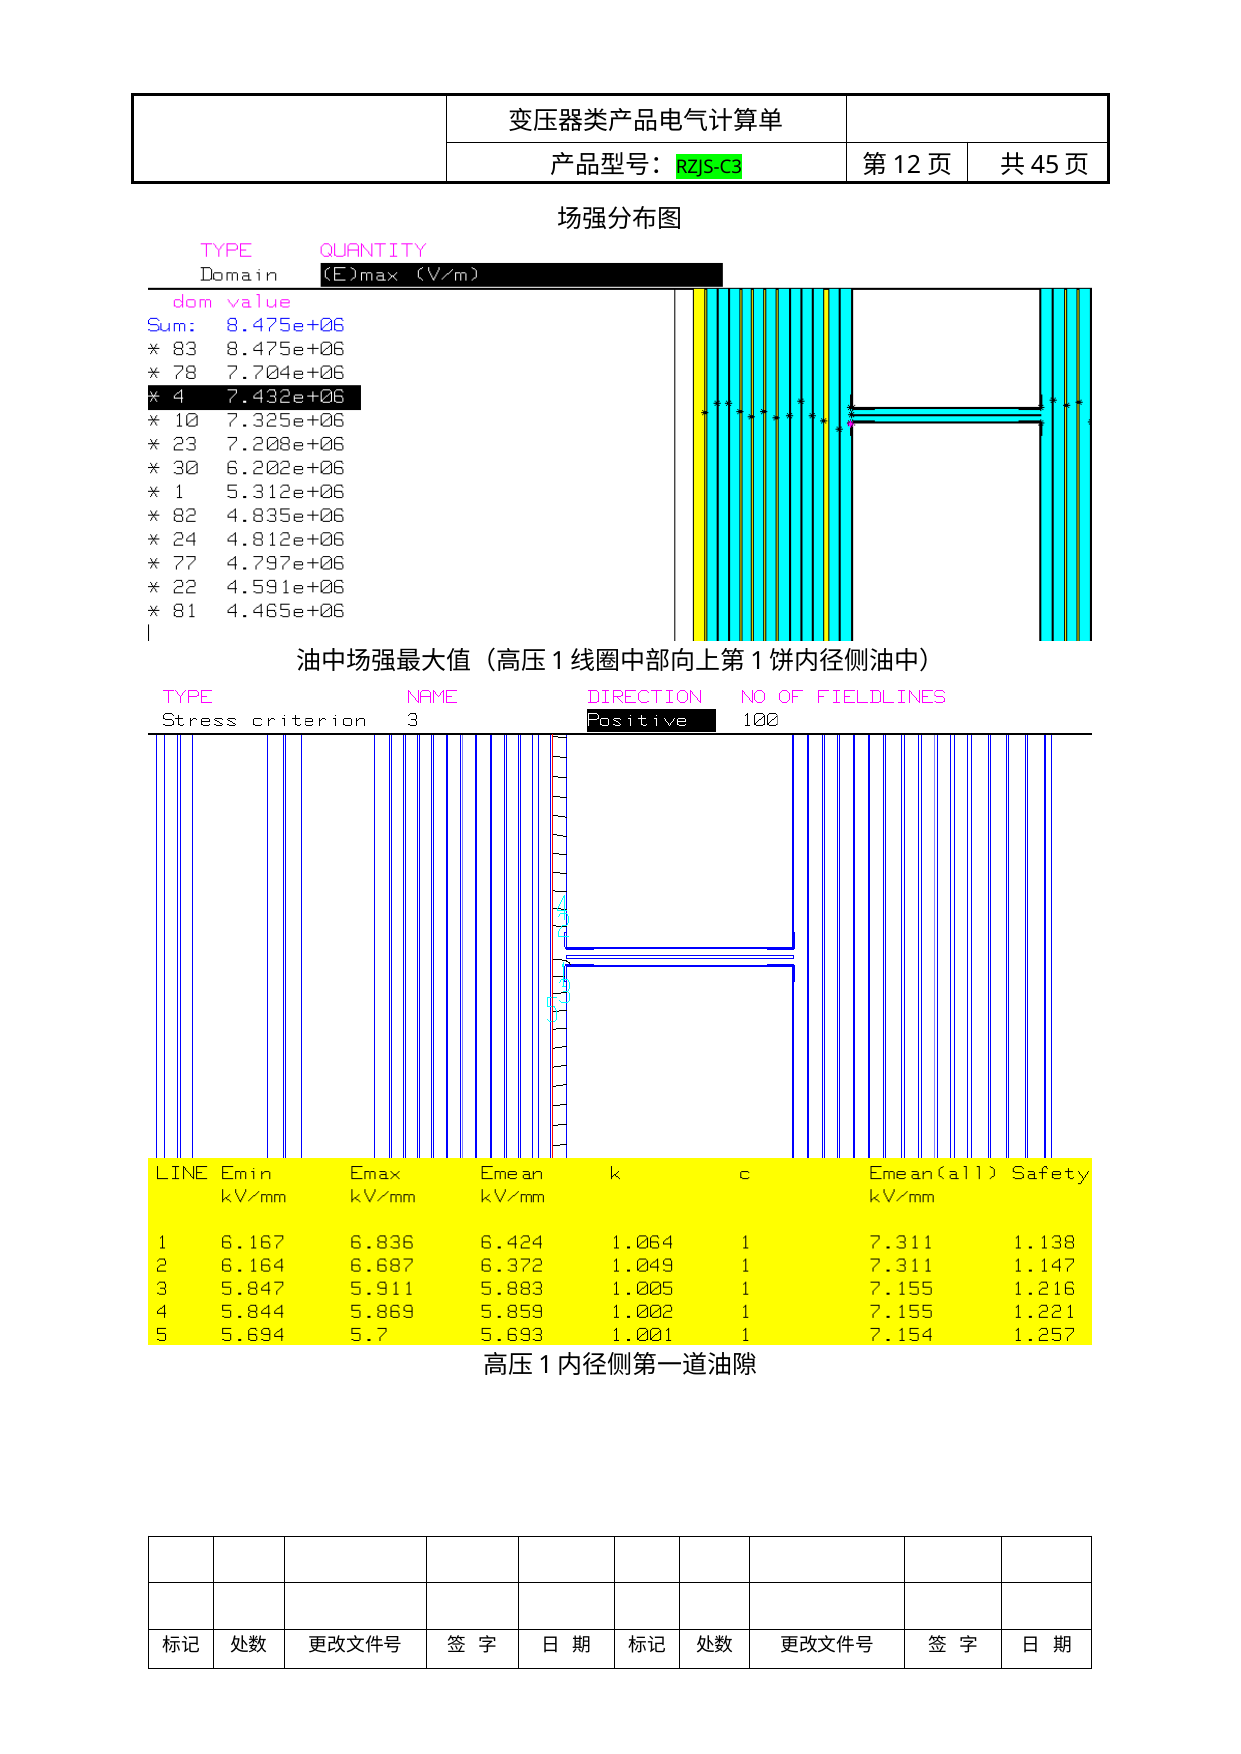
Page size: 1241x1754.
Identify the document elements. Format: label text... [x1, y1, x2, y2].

text 油中场强最大值（高压1线圈中部向上第1饼内径侧油中） [148, 641, 1092, 676]
text 高压1内径侧第一道油隙 [148, 1345, 1092, 1381]
text 场强分布图 [148, 198, 1092, 234]
picture [148, 234, 1092, 641]
picture [148, 676, 1092, 1345]
